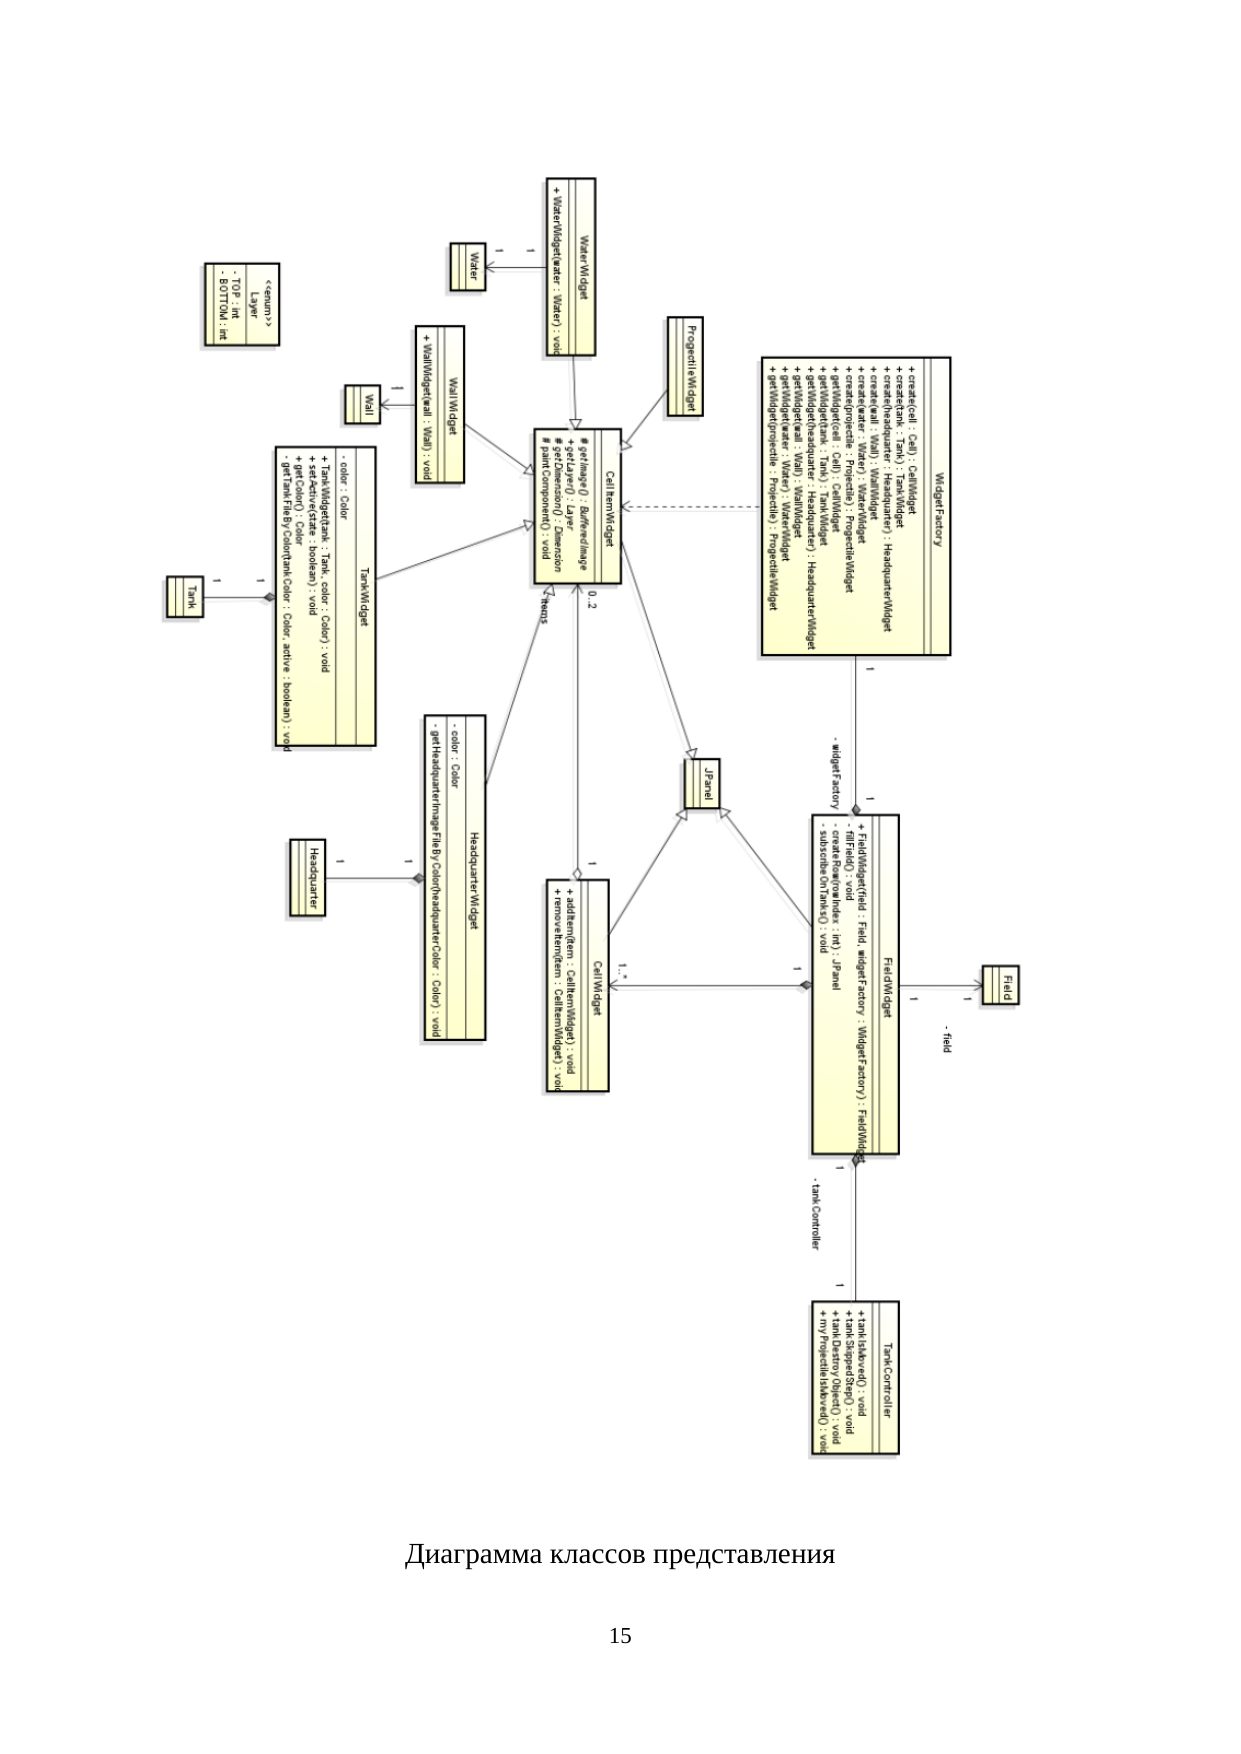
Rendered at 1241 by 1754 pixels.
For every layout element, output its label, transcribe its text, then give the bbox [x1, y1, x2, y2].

text Диаграмма классов представления [150, 1537, 1090, 1570]
picture [153, 151, 1038, 1497]
